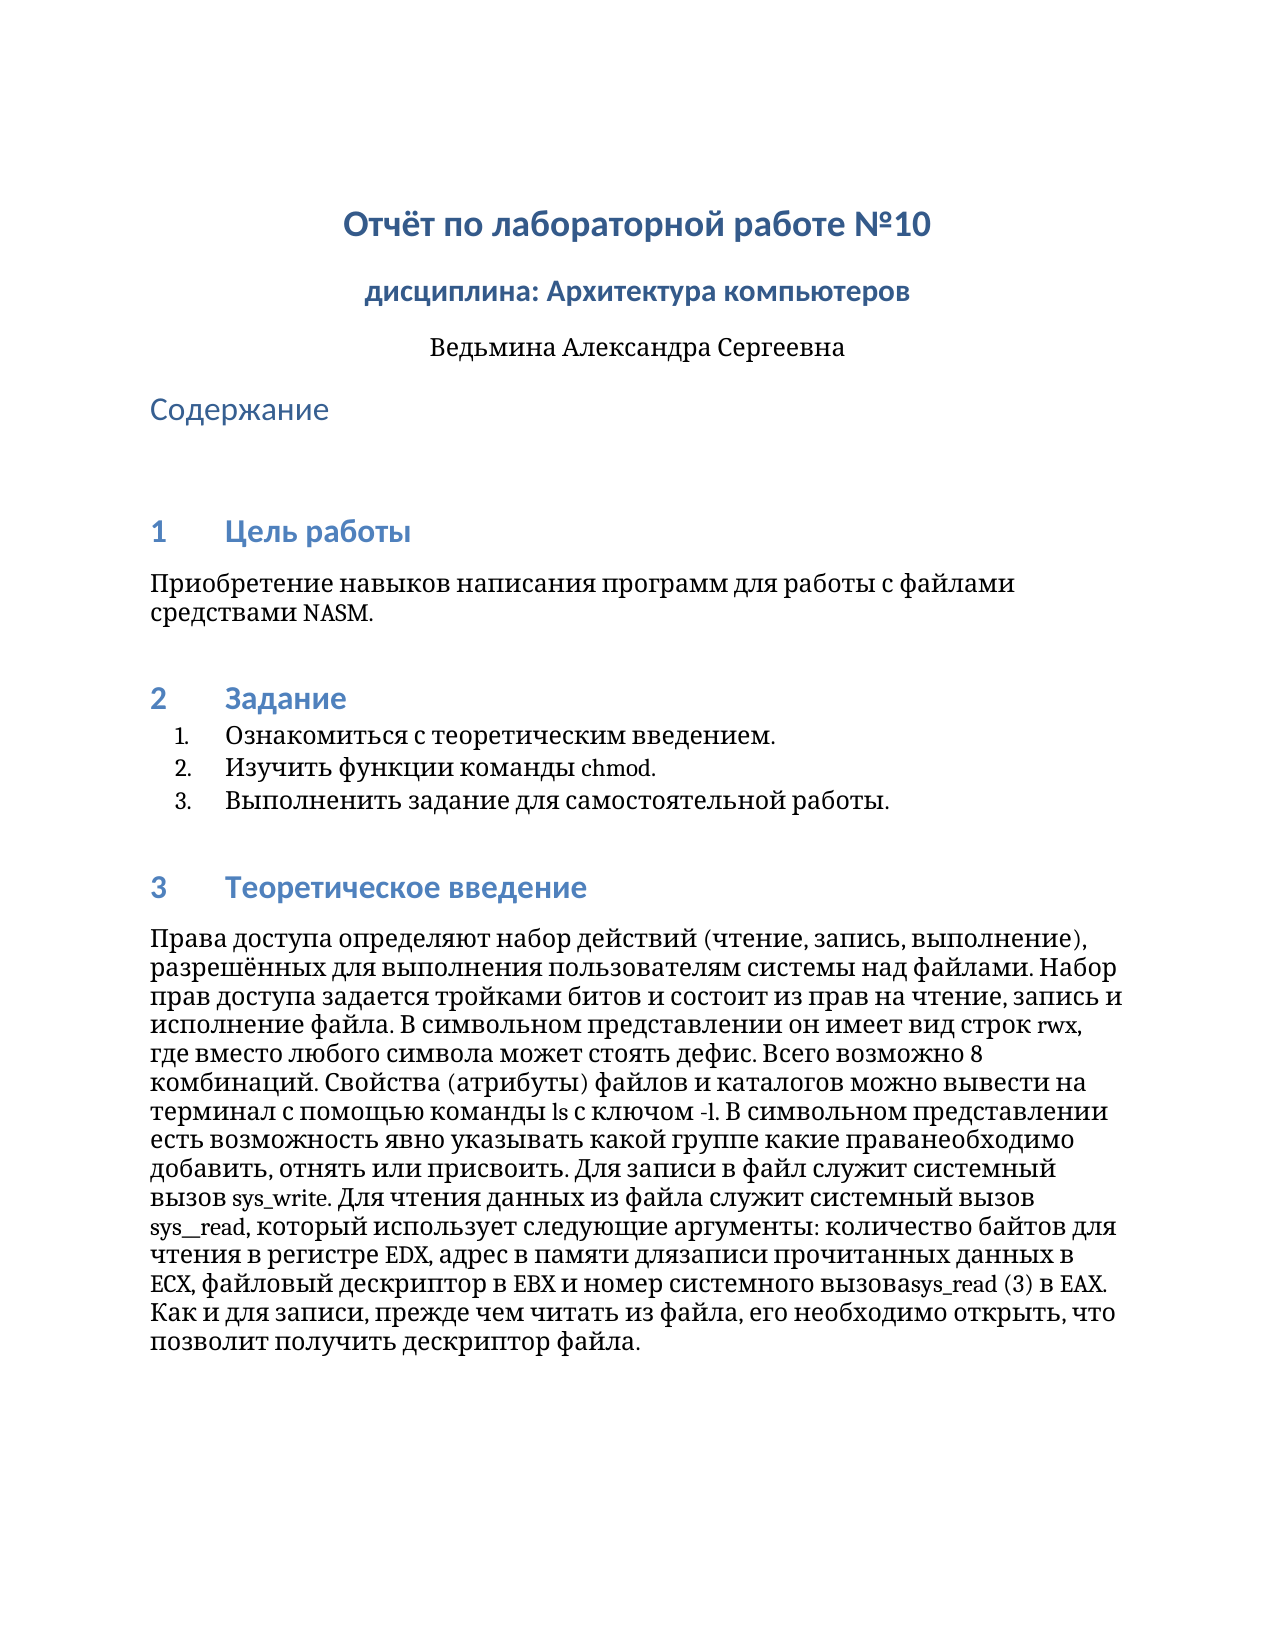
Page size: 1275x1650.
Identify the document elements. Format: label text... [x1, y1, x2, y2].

text Ведьмина Александра Сергеевна [150, 334, 1125, 363]
list Изучить функции команды chmod. [175, 754, 1125, 783]
subtitle 1 Цель работы [150, 510, 1125, 551]
text Права доступа определяют набор действий (чтение, запись, выполнение), разрешённых для выполнения пользователям системы над файлами. Набор прав доступа задается тройками битов и состоит из прав на чтение, запись и исполнение файла. В символьном представлении он имеет вид строк rwx, где вместо любого символа может стоять дефис. Всего возможно 8 комбинаций. Свойства (атрибуты) файлов и каталогов можно вывести на терминал с помощью команды ls с ключом -l. В символьном представлении есть возможность явно указывать какой группе какие праванеобходимо добавить, отнять или присвоить. Для записи в файл служит системный вызов sys_write. Для чтения данных из файла служит системный вызов sys__read, который использует следующие аргументы: количество байтов для чтения в регистре EDX, адрес в памяти длязаписи прочитанных данных в ECX, файловый дескриптор в EBX и номер системного вызоваsys_read (3) в EAX. Как и для записи, прежде чем читать из файла, его необходимо открыть, что позволит получить дескриптор файла. [150, 925, 1125, 1356]
list Ознакомиться с теоретическим введением. [175, 722, 1125, 751]
subtitle 2 Задание [150, 677, 1125, 718]
title Отчёт по лабораторной работе №10 [150, 200, 1125, 246]
text Приобретение навыков написания программ для работы с файлами средствами NASM. [150, 570, 1125, 627]
subtitle дисциплина: Архитектура компьютеров [150, 271, 1125, 309]
subtitle 3 Теоретическое введение [150, 866, 1125, 906]
list Выполненить задание для самостоятельной работы. [175, 787, 1125, 816]
